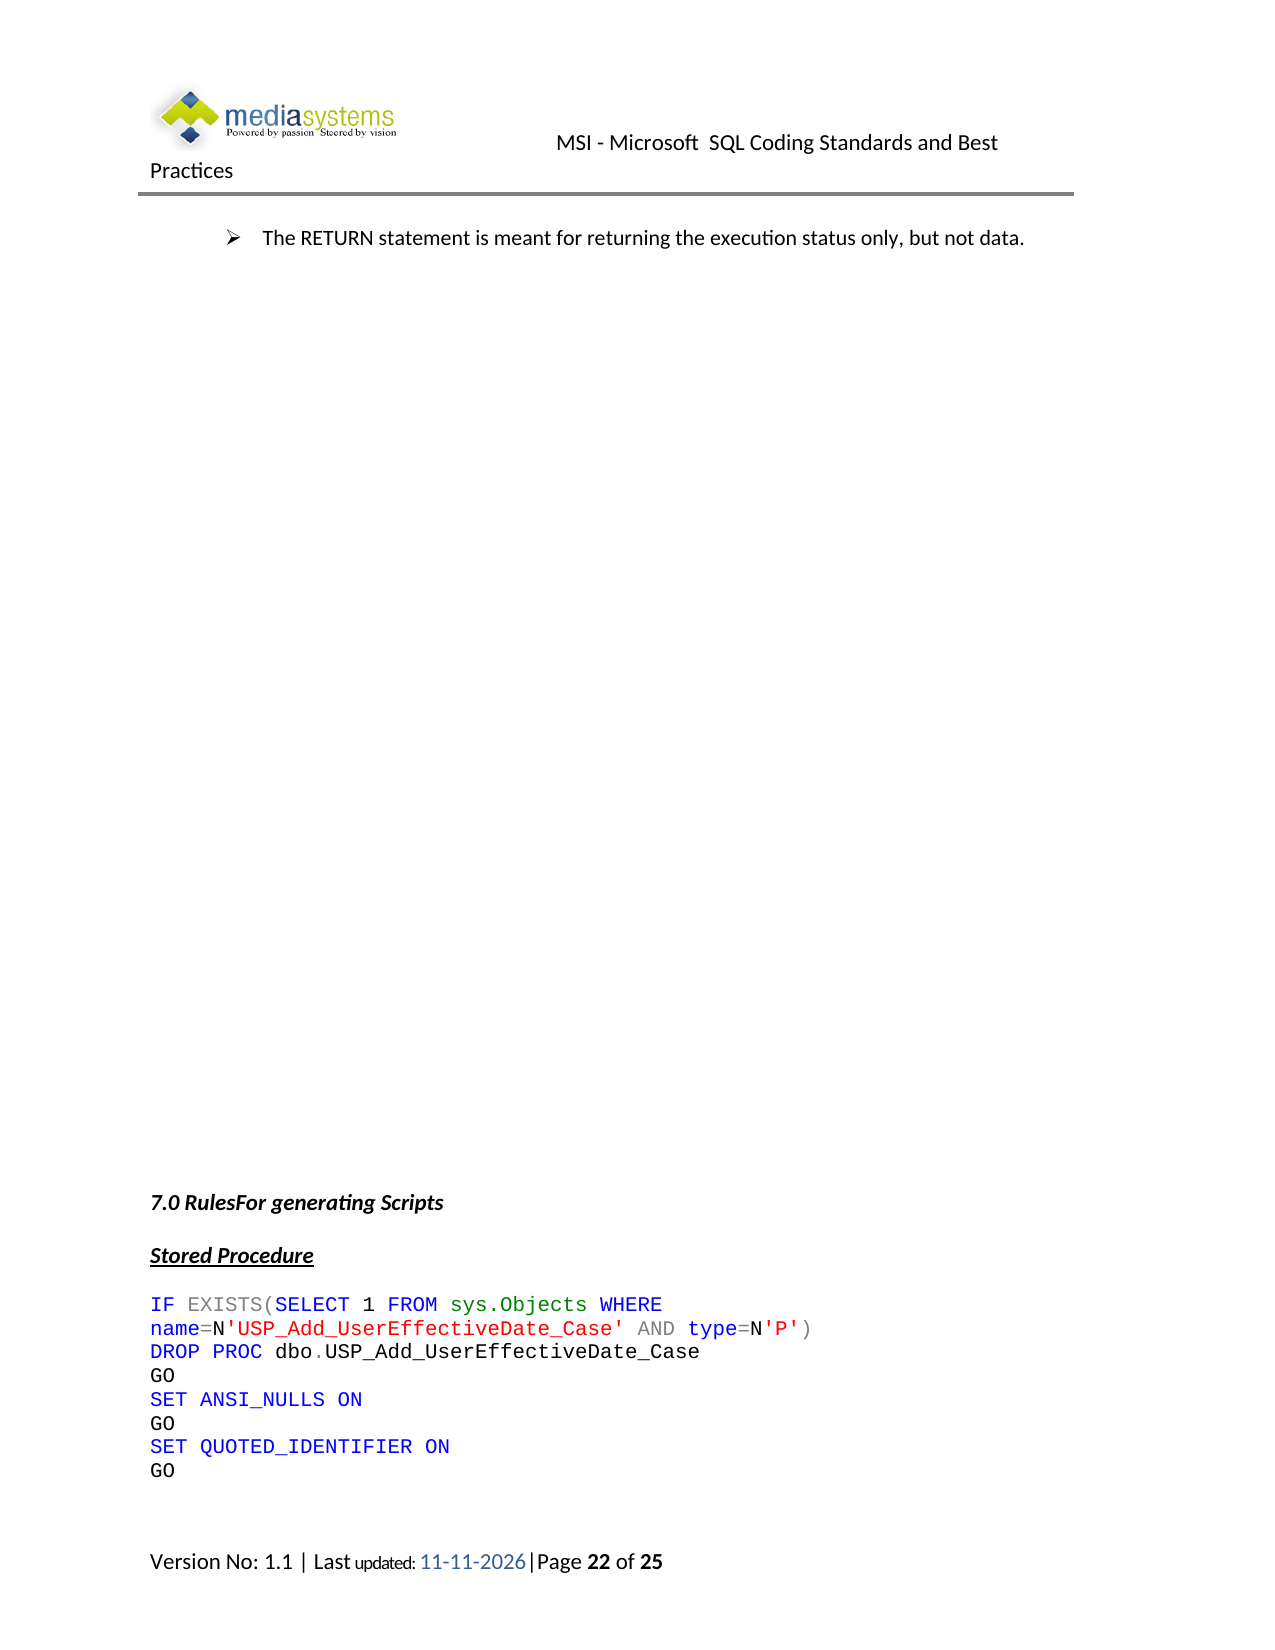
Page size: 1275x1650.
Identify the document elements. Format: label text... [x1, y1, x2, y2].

text Stored Procedure [150, 1241, 1125, 1269]
text GO [150, 1460, 1125, 1483]
text SET QUOTED_IDENTIFIER ON [150, 1436, 1125, 1460]
text DROP PROC dbo.USP_Add_UserEffectiveDate_Case [150, 1342, 1125, 1365]
text IF EXISTS(SELECT 1 FROM sys.Objects WHERE name=N'USP_Add_UserEffectiveDate_Case' AND type=N'P') [150, 1294, 1125, 1342]
text GO [150, 1365, 1125, 1389]
text 7.0 RulesFor generating Scripts [150, 1188, 1125, 1216]
picture [150, 82, 397, 151]
text SET ANSI_NULLS ON [150, 1389, 1125, 1412]
list The RETURN statement is meant for returning the execution status only, but not data. [225, 224, 1125, 251]
text GO [150, 1412, 1125, 1436]
